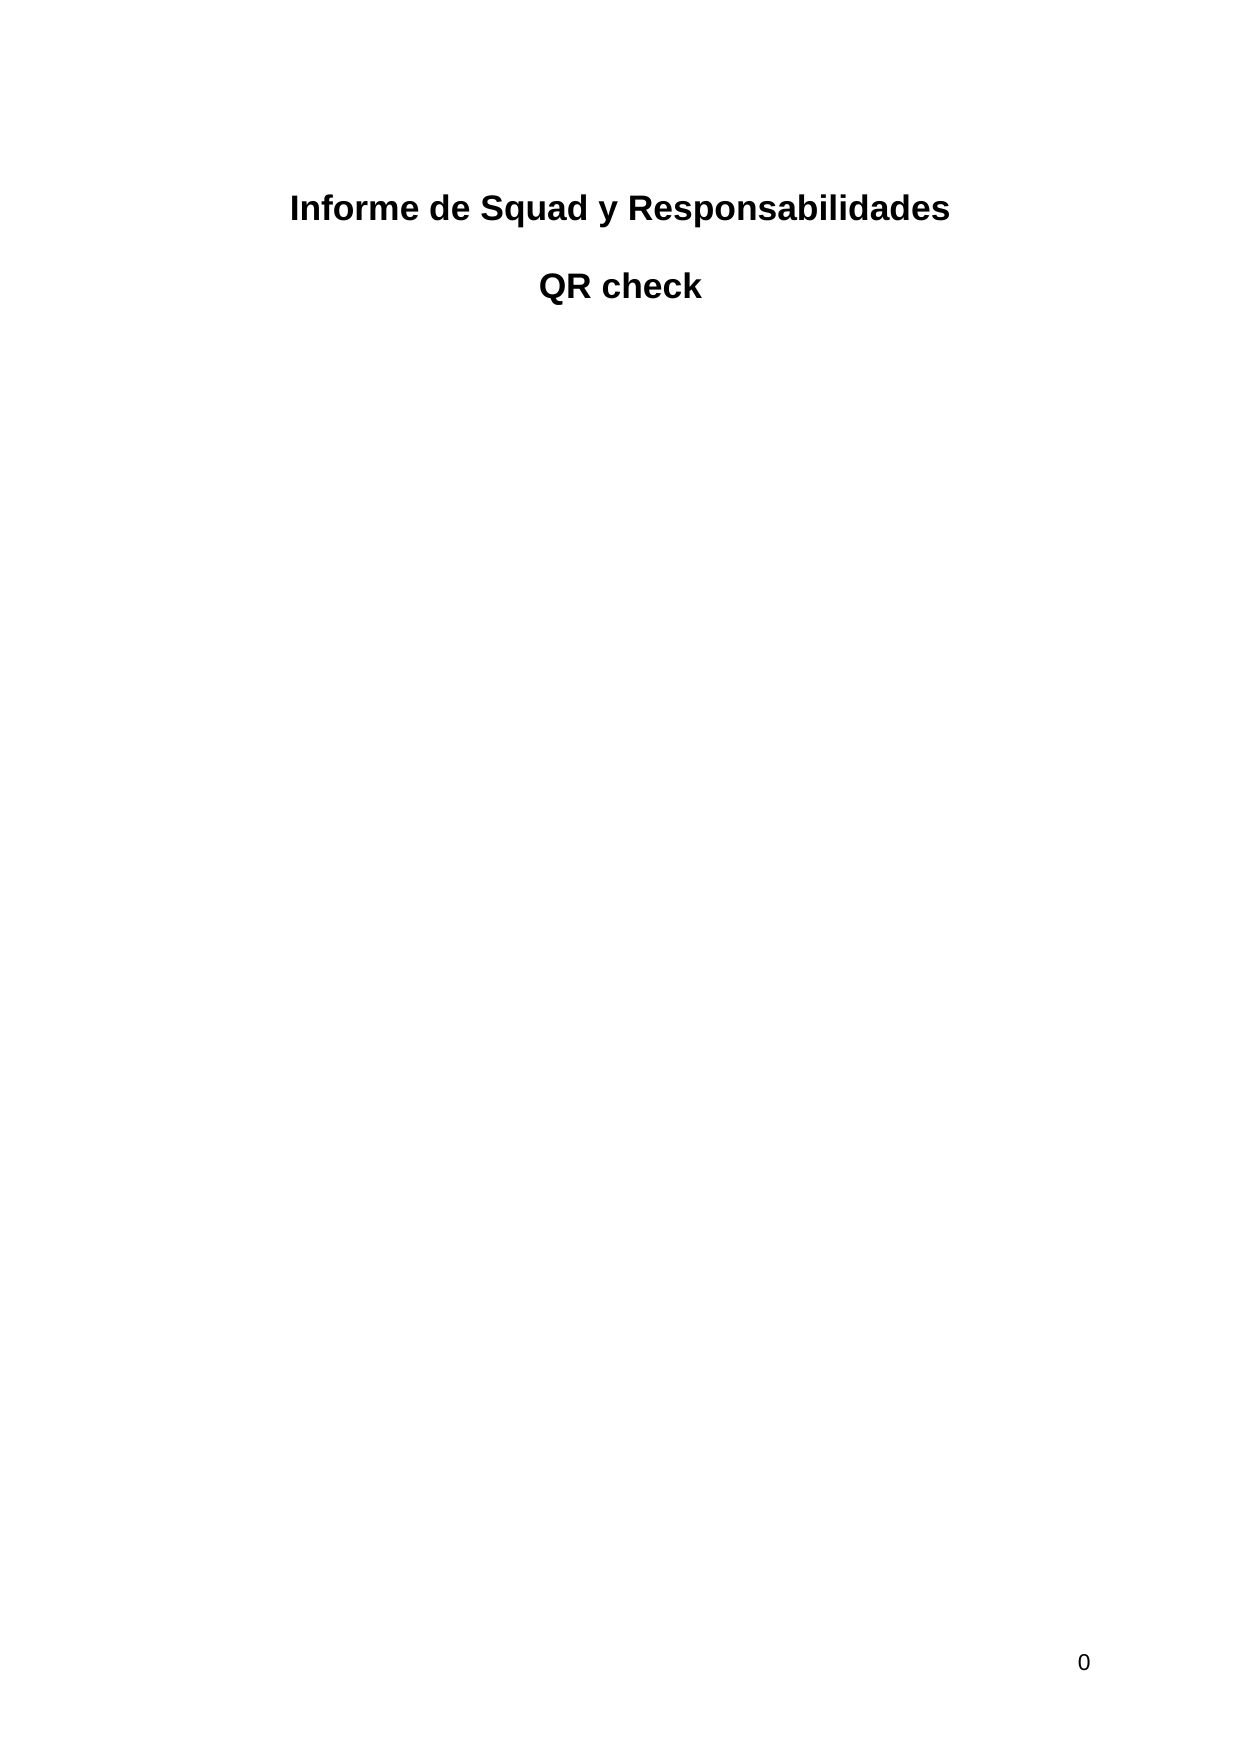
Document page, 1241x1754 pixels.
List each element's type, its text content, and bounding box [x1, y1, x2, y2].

subtitle Informe de Squad y Responsabilidades [150, 187, 1090, 228]
subtitle QR check [150, 266, 1090, 306]
